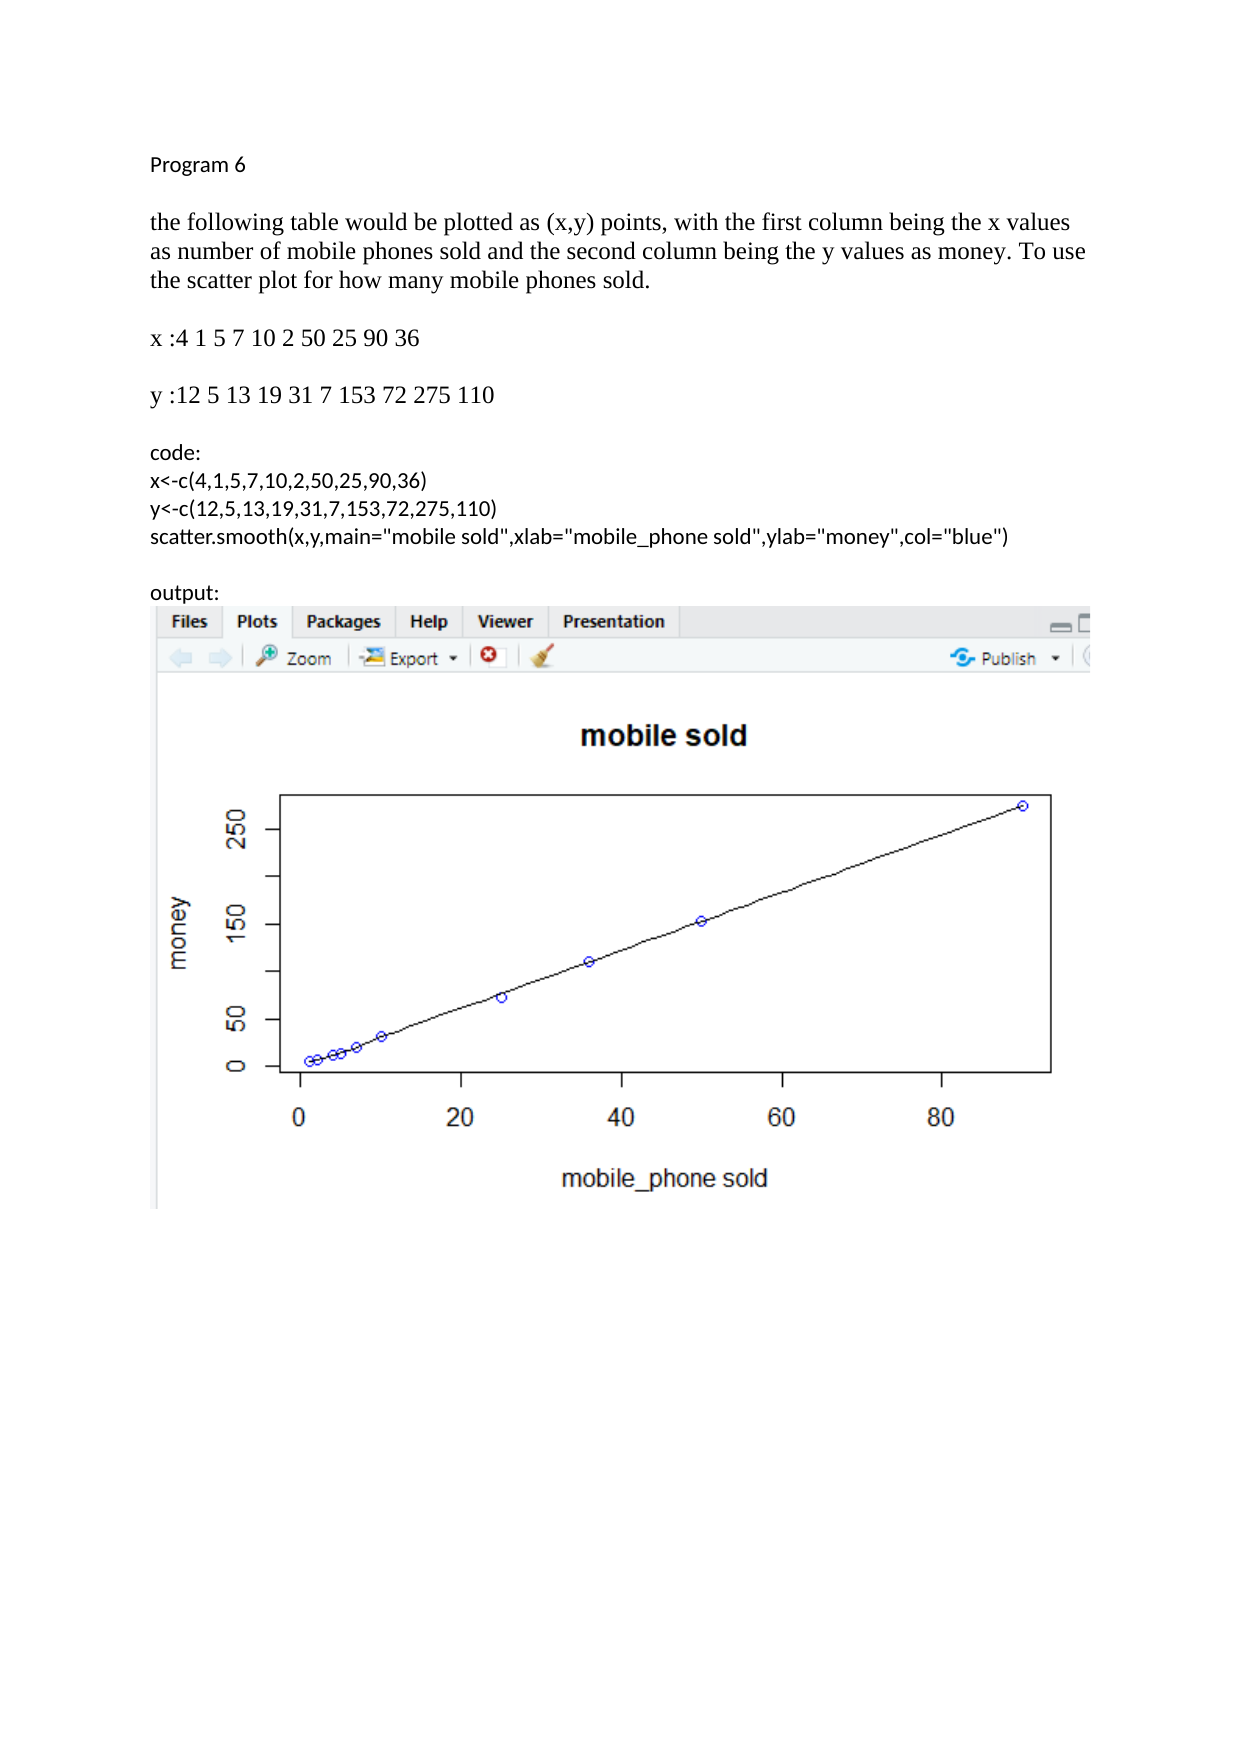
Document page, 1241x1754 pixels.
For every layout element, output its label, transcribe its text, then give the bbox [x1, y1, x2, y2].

text y :12 5 13 19 31 7 153 72 275 110 [150, 381, 1090, 409]
text x<-c(4,1,5,7,10,2,50,25,90,36) [150, 466, 1090, 494]
text scatter.smooth(x,y,main="mobile sold",xlab="mobile_phone sold",ylab="money",col="blue") [150, 522, 1090, 551]
text Program 6 [150, 150, 1090, 178]
picture [150, 606, 1091, 1209]
text y<-c(12,5,13,19,31,7,153,72,275,110) [150, 494, 1090, 522]
text output: [150, 578, 1090, 606]
text code: [150, 438, 1090, 466]
text the following table would be plotted as (x,y) points, with the first column being the x values as number of mobile phones sold and the second column being the y values as money. To use the scatter plot for how many mobile phones sold. [150, 207, 1090, 293]
text x :4 1 5 7 10 2 50 25 90 36 [150, 323, 1090, 351]
